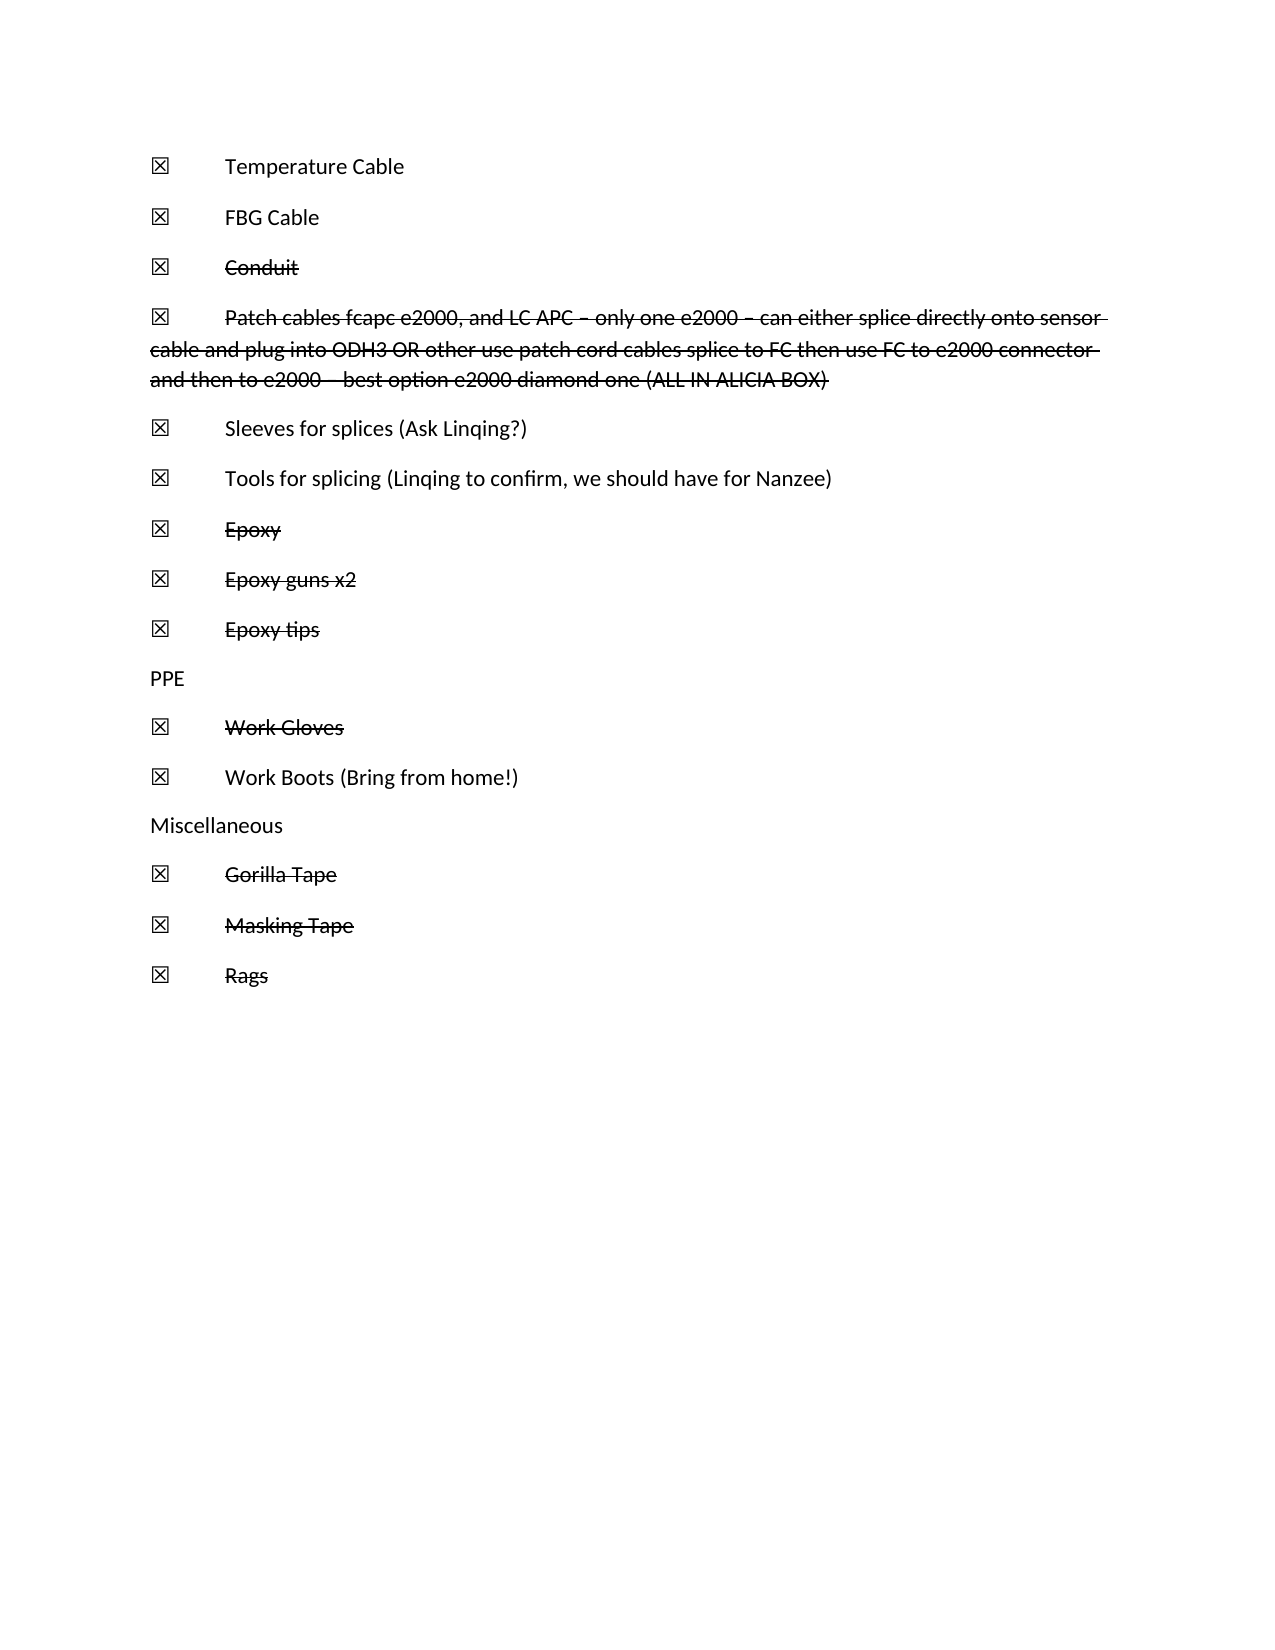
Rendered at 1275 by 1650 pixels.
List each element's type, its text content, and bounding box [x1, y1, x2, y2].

text Conduit [150, 251, 1125, 282]
text Epoxy guns x2 [150, 563, 1125, 594]
text Masking Tape [150, 909, 1125, 940]
text Work Gloves [150, 711, 1125, 742]
text Epoxy tips [150, 613, 1125, 645]
text Gorilla Tape [150, 858, 1125, 890]
text Miscellaneous [150, 812, 1125, 839]
text Patch cables fcapc e2000, and LC APC – only one e2000 – can either splice directly onto sensor cable and plug into ODH3 OR other use patch cord cables splice to FC then use FC to e2000 connector and then to e2000 – best option e2000 diamond one (ALL IN ALICIA BOX) [150, 301, 1125, 393]
text Temperature Cable [150, 150, 1125, 181]
text FBG Cable [150, 200, 1125, 232]
text Work Boots (Bring from home!) [150, 761, 1125, 792]
text Epoxy [150, 513, 1125, 544]
text PPE [150, 664, 1125, 692]
text Rags [150, 959, 1125, 991]
text Tools for splicing (Linqing to confirm, we should have for Nanzee) [150, 462, 1125, 493]
text Sleeves for splices (Ask Linqing?) [150, 412, 1125, 443]
